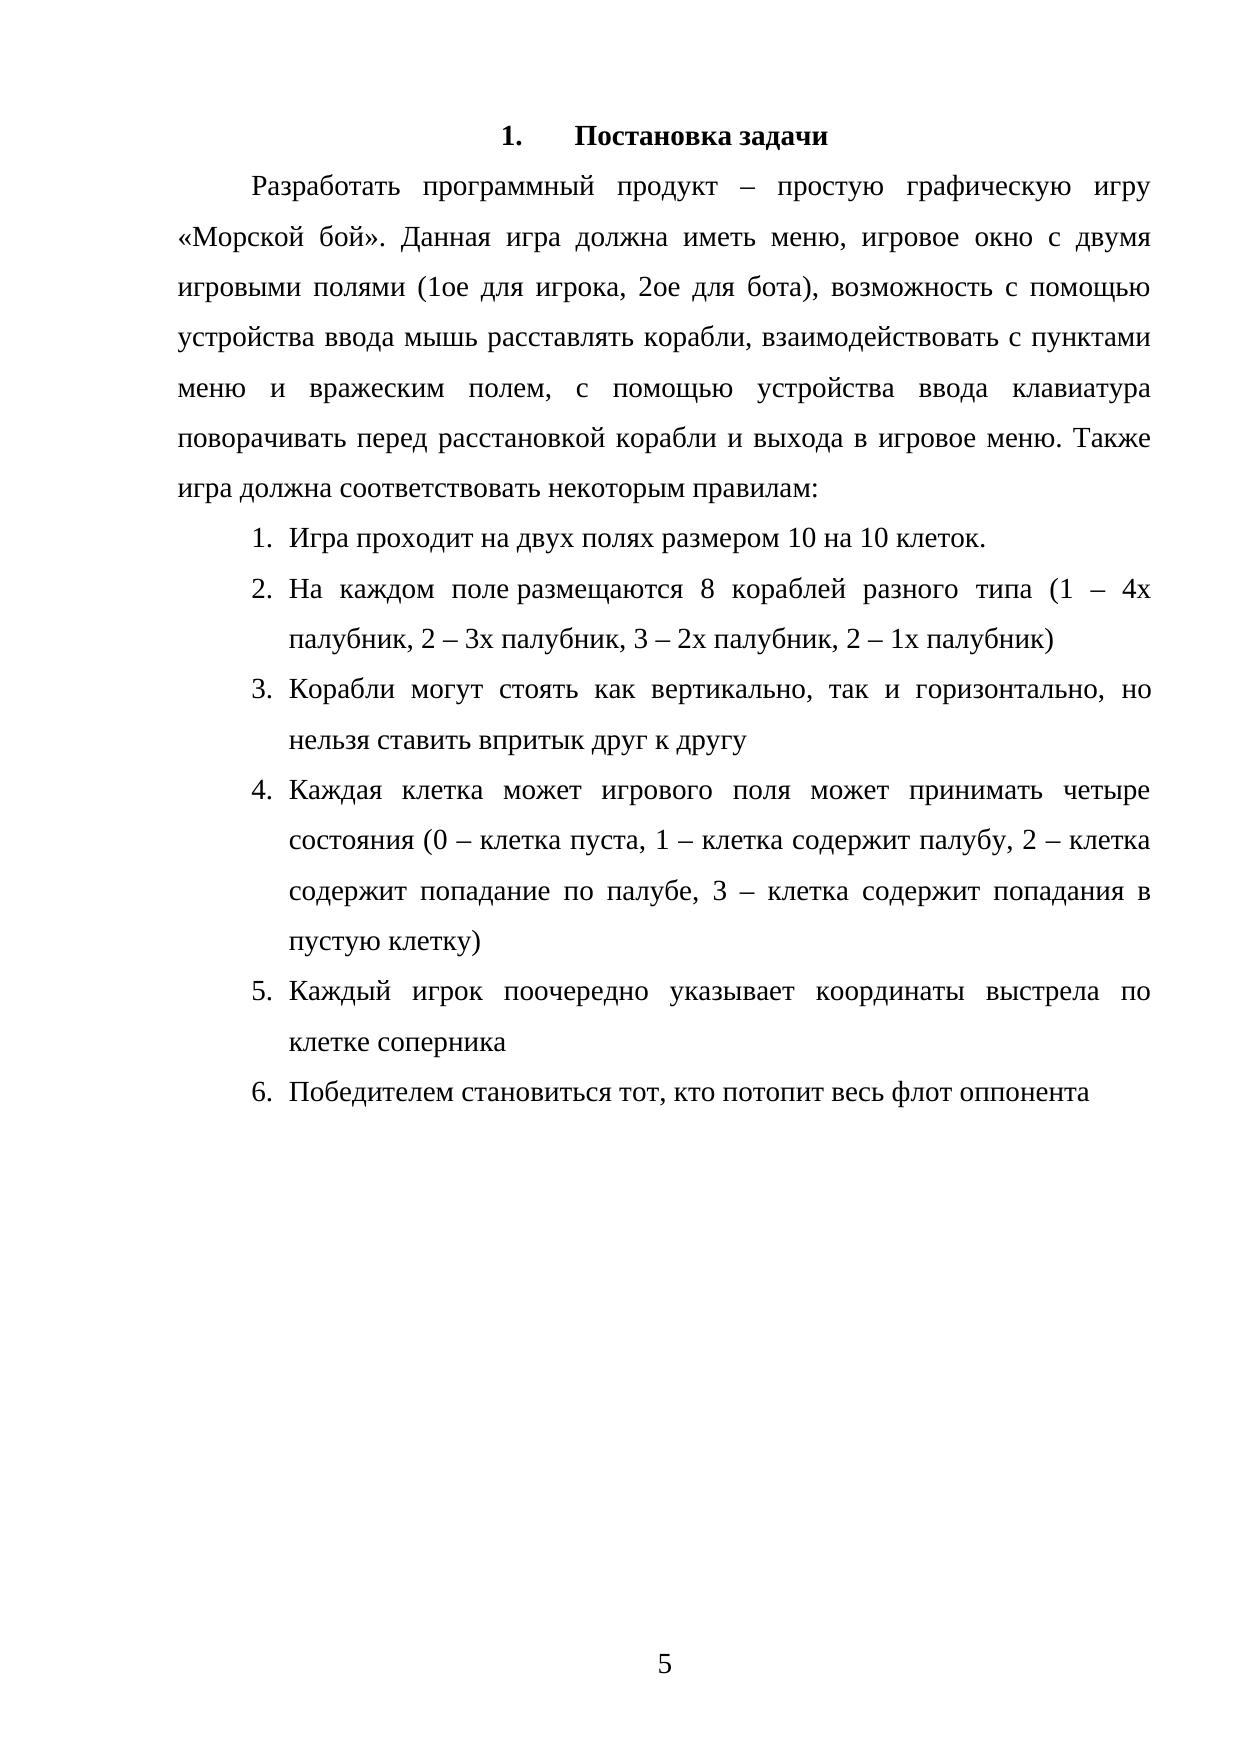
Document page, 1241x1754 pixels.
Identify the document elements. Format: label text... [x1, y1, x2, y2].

text Каждый игрок поочередно указывает координаты выстрела по клетке соперника [251, 973, 1152, 1057]
text На каждом поле размещаются 8 кораблей разного типа (1 – 4х палубник, 2 – 3х палубник, 3 – 2х палубник, 2 – 1х палубник) [251, 571, 1152, 655]
text Корабли могут стоять как вертикально, так и горизонтально, но нельзя ставить впритык друг к другу [251, 672, 1152, 755]
text Разработать программный продукт – простую графическую игру «Морской бой». Данная игра должна иметь меню, игровое окно с двумя игровыми полями (1ое для игрока, 2ое для бота), возможность с помощью устройства ввода мышь расставлять корабли, взаимодействовать с пунктами меню и вражеским полем, с помощью устройства ввода клавиатура поворачивать перед расстановкой корабли и выхода в игровое меню. Также игра должна соответствовать некоторым правилам: [177, 168, 1152, 504]
text Игра проходит на двух полях размером 10 на 10 клеток. [251, 521, 1152, 554]
text Победителем становиться тот, кто потопит весь флот оппонента [251, 1074, 1152, 1108]
text Каждая клетка может игрового поля может принимать четыре состояния (0 – клетка пуста, 1 – клетка содержит палубу, 2 – клетка содержит попадание по палубе, 3 – клетка содержит попадания в пустую клетку) [251, 772, 1152, 957]
subtitle Постановка задачи [177, 118, 1152, 152]
